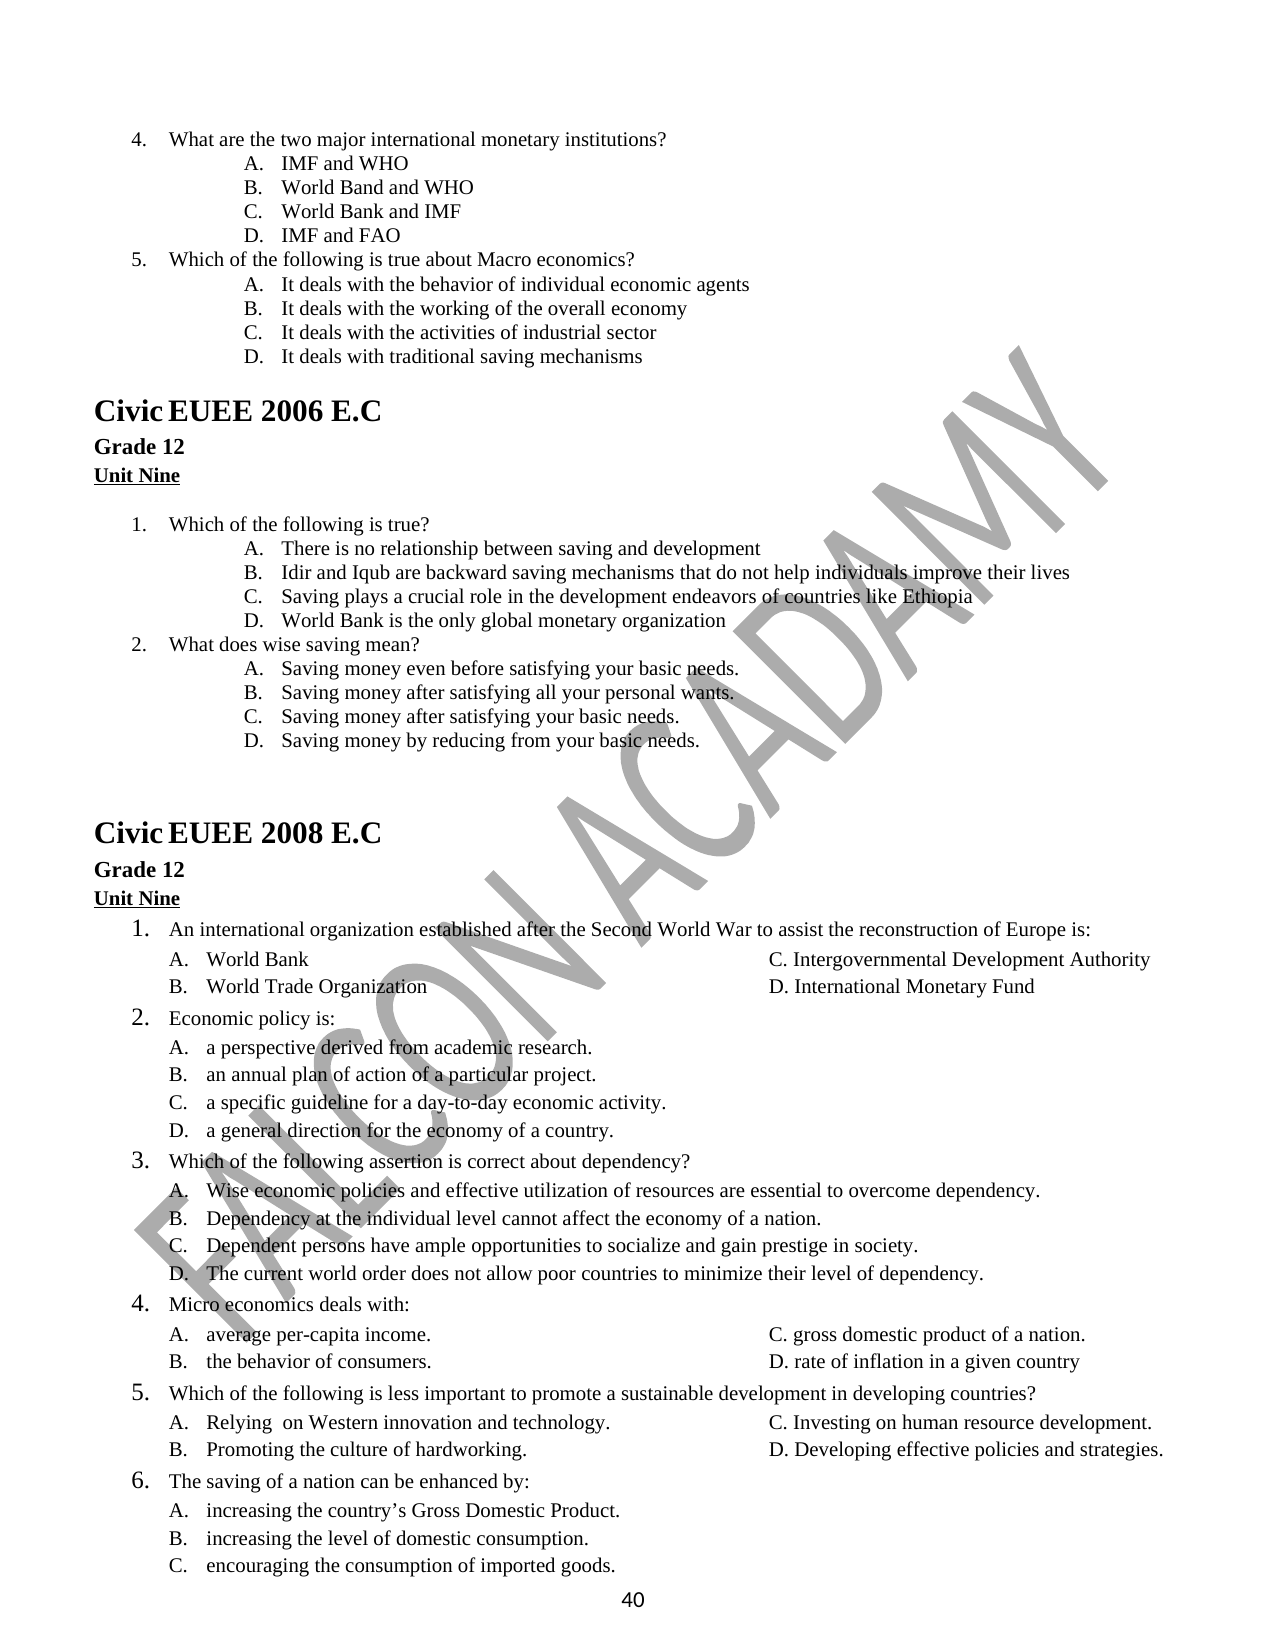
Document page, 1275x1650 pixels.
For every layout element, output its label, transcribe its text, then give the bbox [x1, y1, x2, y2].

text Unit Nine [94, 463, 1172, 487]
list Saving money after satisfying all your personal wants. [244, 680, 1172, 704]
list Saving plays a crucial role in the development endeavors of countries like Ethiopia [244, 584, 1172, 608]
list It deals with the activities of industrial sector [244, 319, 1172, 344]
text Grade 12 [94, 856, 1172, 882]
list Saving money even before satisfying your basic needs. [244, 656, 1172, 680]
list World Bank and IMF [244, 199, 1172, 223]
list It deals with traditional saving mechanisms [244, 344, 1172, 368]
list Wise economic policies and effective utilization of resources are essential to overcome dependency. [169, 1178, 1172, 1202]
list IMF and FAO [244, 223, 1172, 247]
list World Bank is the only global monetary organization [244, 608, 1172, 632]
list increasing the level of domestic consumption. [169, 1526, 1172, 1550]
text Civic EUEE 2008 E.C [94, 814, 1172, 850]
list World Trade Organization D. International Monetary Fund [169, 974, 1172, 998]
list a general direction for the economy of a country. [169, 1117, 1172, 1142]
list The saving of a nation can be enhanced by: [131, 1465, 1172, 1494]
list a perspective derived from academic research. [169, 1035, 1172, 1059]
list Promoting the culture of hardworking. D. Developing effective policies and strategies. [169, 1437, 1172, 1461]
list encouraging the consumption of imported goods. [169, 1553, 1172, 1577]
list What are the two major international monetary institutions? [131, 127, 1172, 151]
list Idir and Iqub are backward saving mechanisms that do not help individuals improve their lives [244, 560, 1172, 584]
list An international organization established after the Second World War to assist the reconstruction of Europe is: [131, 913, 1172, 942]
list It deals with the behavior of individual economic agents [244, 271, 1172, 296]
list Micro economics deals with: [131, 1288, 1172, 1317]
list increasing the country’s Gross Domestic Product. [169, 1498, 1172, 1522]
list Saving money after satisfying your basic needs. [244, 704, 1172, 728]
list Which of the following is less important to promote a sustainable development in developing countries? [131, 1377, 1172, 1406]
list Which of the following assertion is correct about dependency? [131, 1145, 1172, 1174]
list an annual plan of action of a particular project. [169, 1062, 1172, 1086]
list World Band and WHO [244, 175, 1172, 199]
list What does wise saving mean? [131, 632, 1172, 656]
list Dependency at the individual level cannot affect the economy of a nation. [169, 1206, 1172, 1230]
list Economic policy is: [131, 1002, 1172, 1030]
list average per-capita income. C. gross domestic product of a nation. [169, 1322, 1172, 1346]
list a specific guideline for a day-to-day economic activity. [169, 1090, 1172, 1114]
list Relying on Western innovation and technology. C. Investing on human resource development. [169, 1410, 1172, 1434]
list the behavior of consumers. D. rate of inflation in a given country [169, 1349, 1172, 1373]
text Grade 12 [94, 433, 1172, 459]
list Which of the following is true about Macro economics? [131, 247, 1172, 271]
list Saving money by reducing from your basic needs. [244, 728, 1172, 752]
text Unit Nine [94, 886, 1172, 910]
list The current world order does not allow poor countries to minimize their level of dependency. [169, 1261, 1172, 1285]
list It deals with the working of the overall economy [244, 296, 1172, 319]
list World Bank C. Intergovernmental Development Authority [169, 946, 1172, 971]
list IMF and WHO [244, 151, 1172, 175]
list Which of the following is true? [131, 512, 1172, 536]
list There is no relationship between saving and development [244, 536, 1172, 560]
list Dependent persons have ample opportunities to socialize and gain prestige in society. [169, 1233, 1172, 1257]
text Civic EUEE 2006 E.C [94, 392, 1172, 428]
